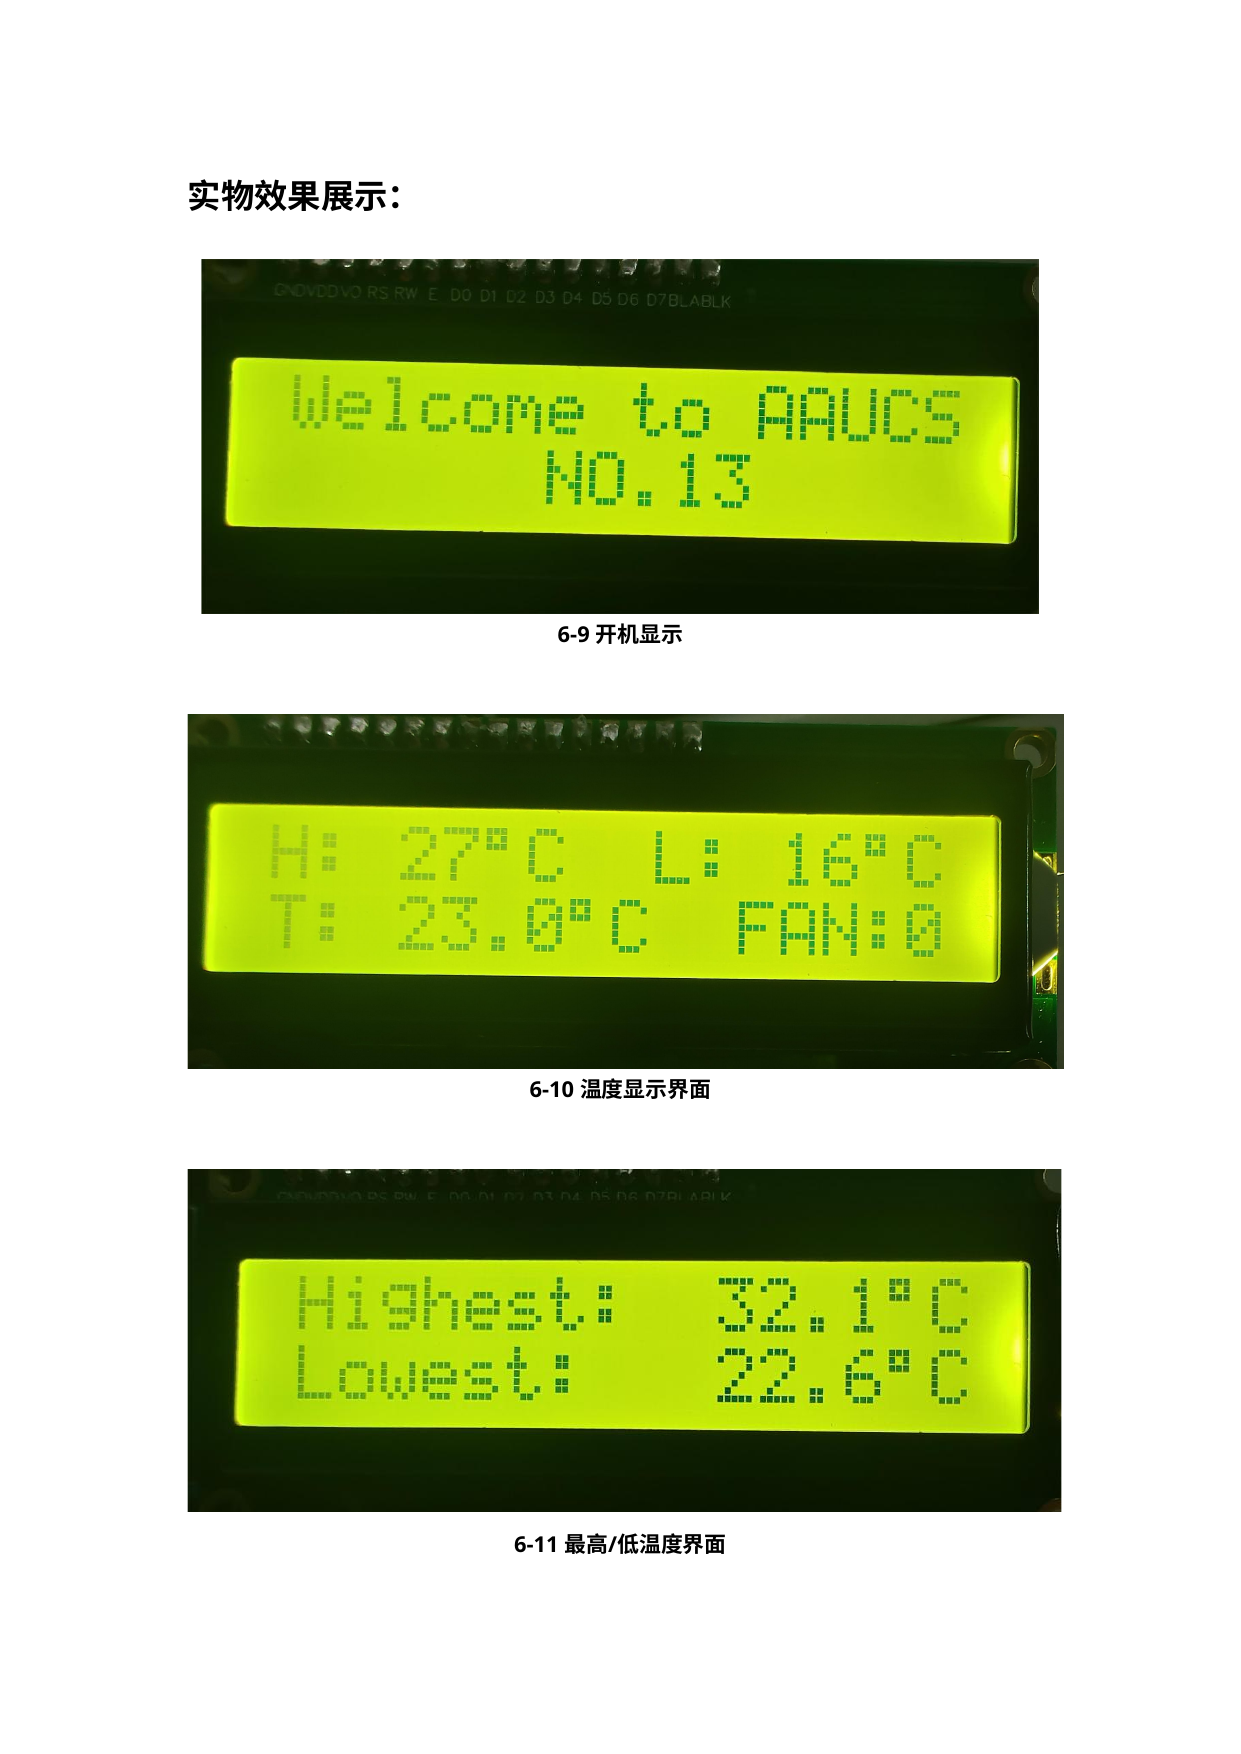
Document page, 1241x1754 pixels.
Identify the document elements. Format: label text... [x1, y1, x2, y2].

text 6-9 开机显示 [187, 617, 1053, 649]
text 6-10 温度显示界面 [187, 1072, 1053, 1104]
picture [187, 714, 1064, 1069]
picture [187, 1169, 1062, 1512]
text 6-11 最高/低温度界面 [187, 1527, 1053, 1559]
picture [201, 259, 1039, 614]
text 实物效果展示： [187, 162, 1053, 227]
